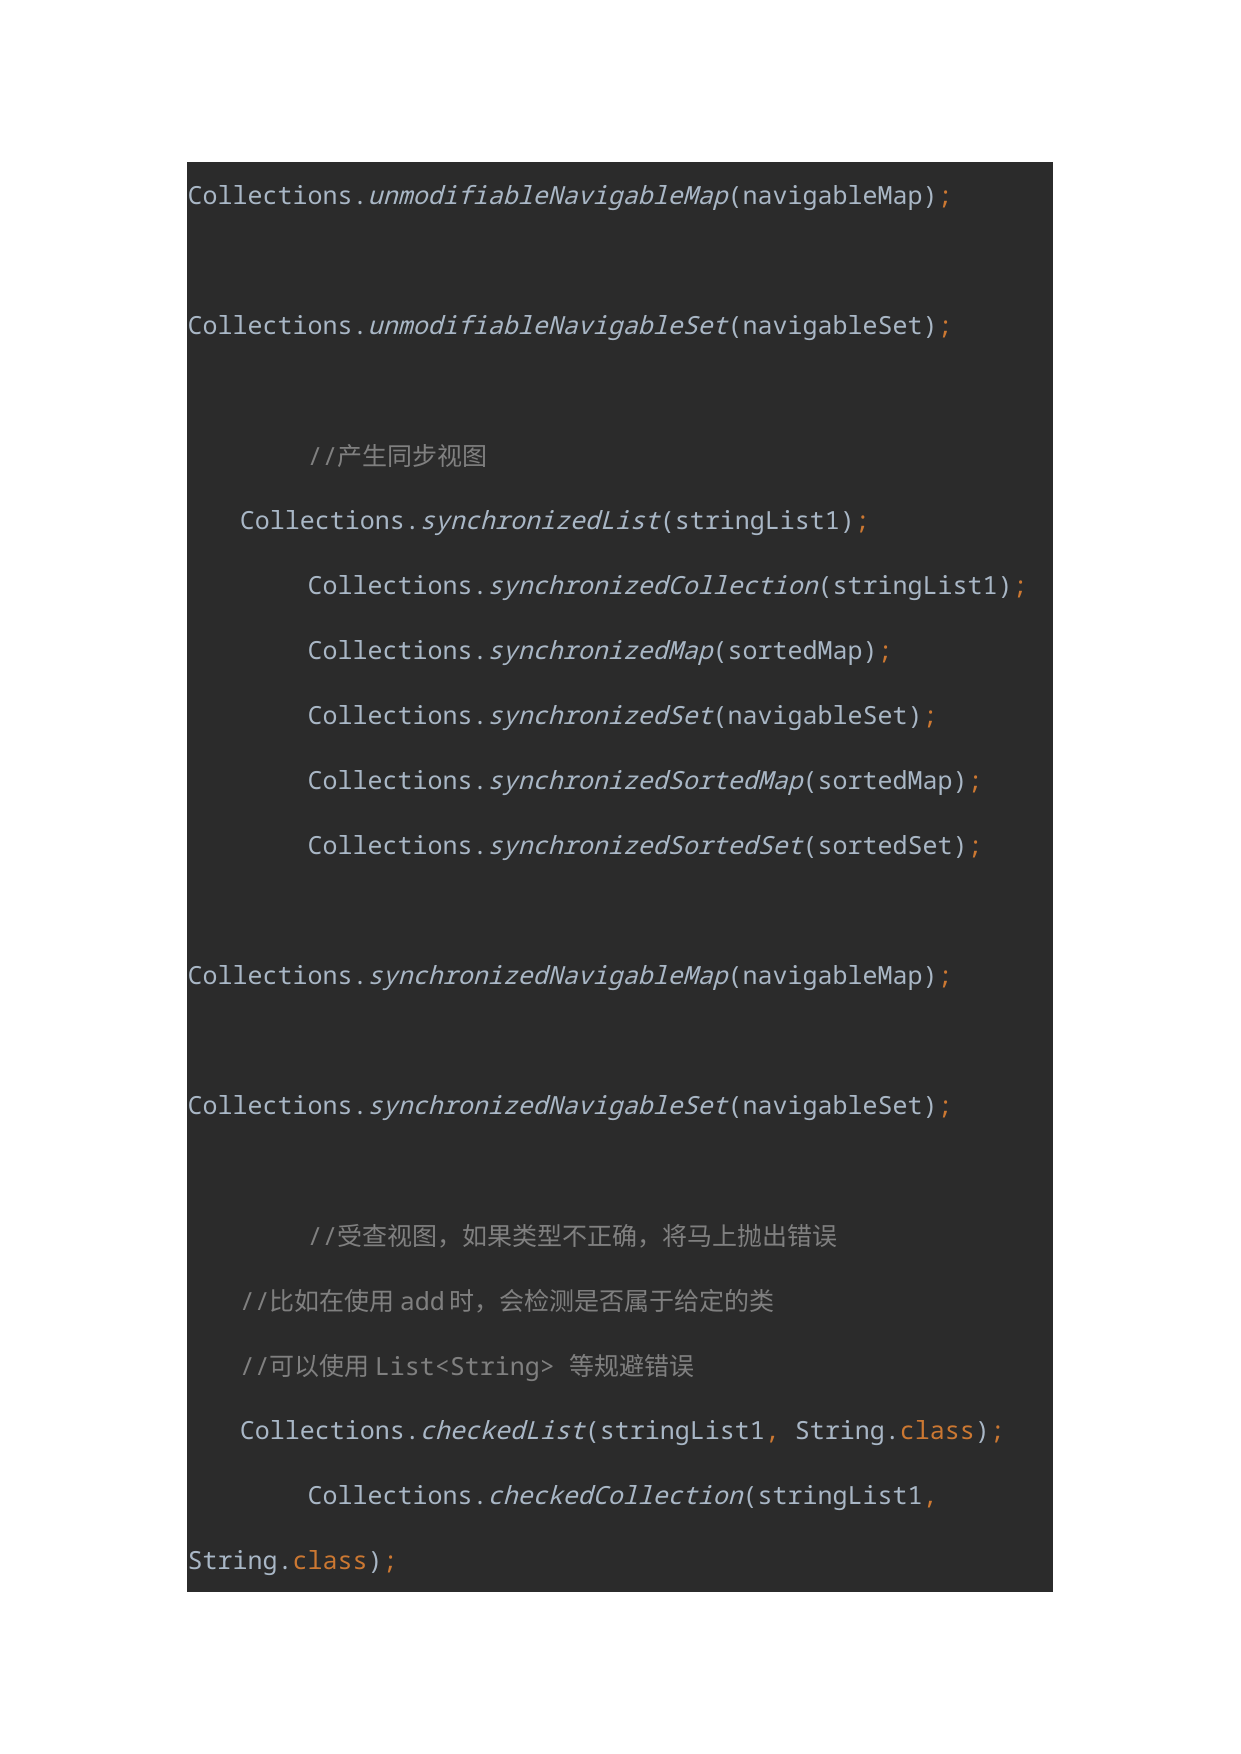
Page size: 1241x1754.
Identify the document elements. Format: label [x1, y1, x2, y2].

text [187, 162, 1053, 1592]
